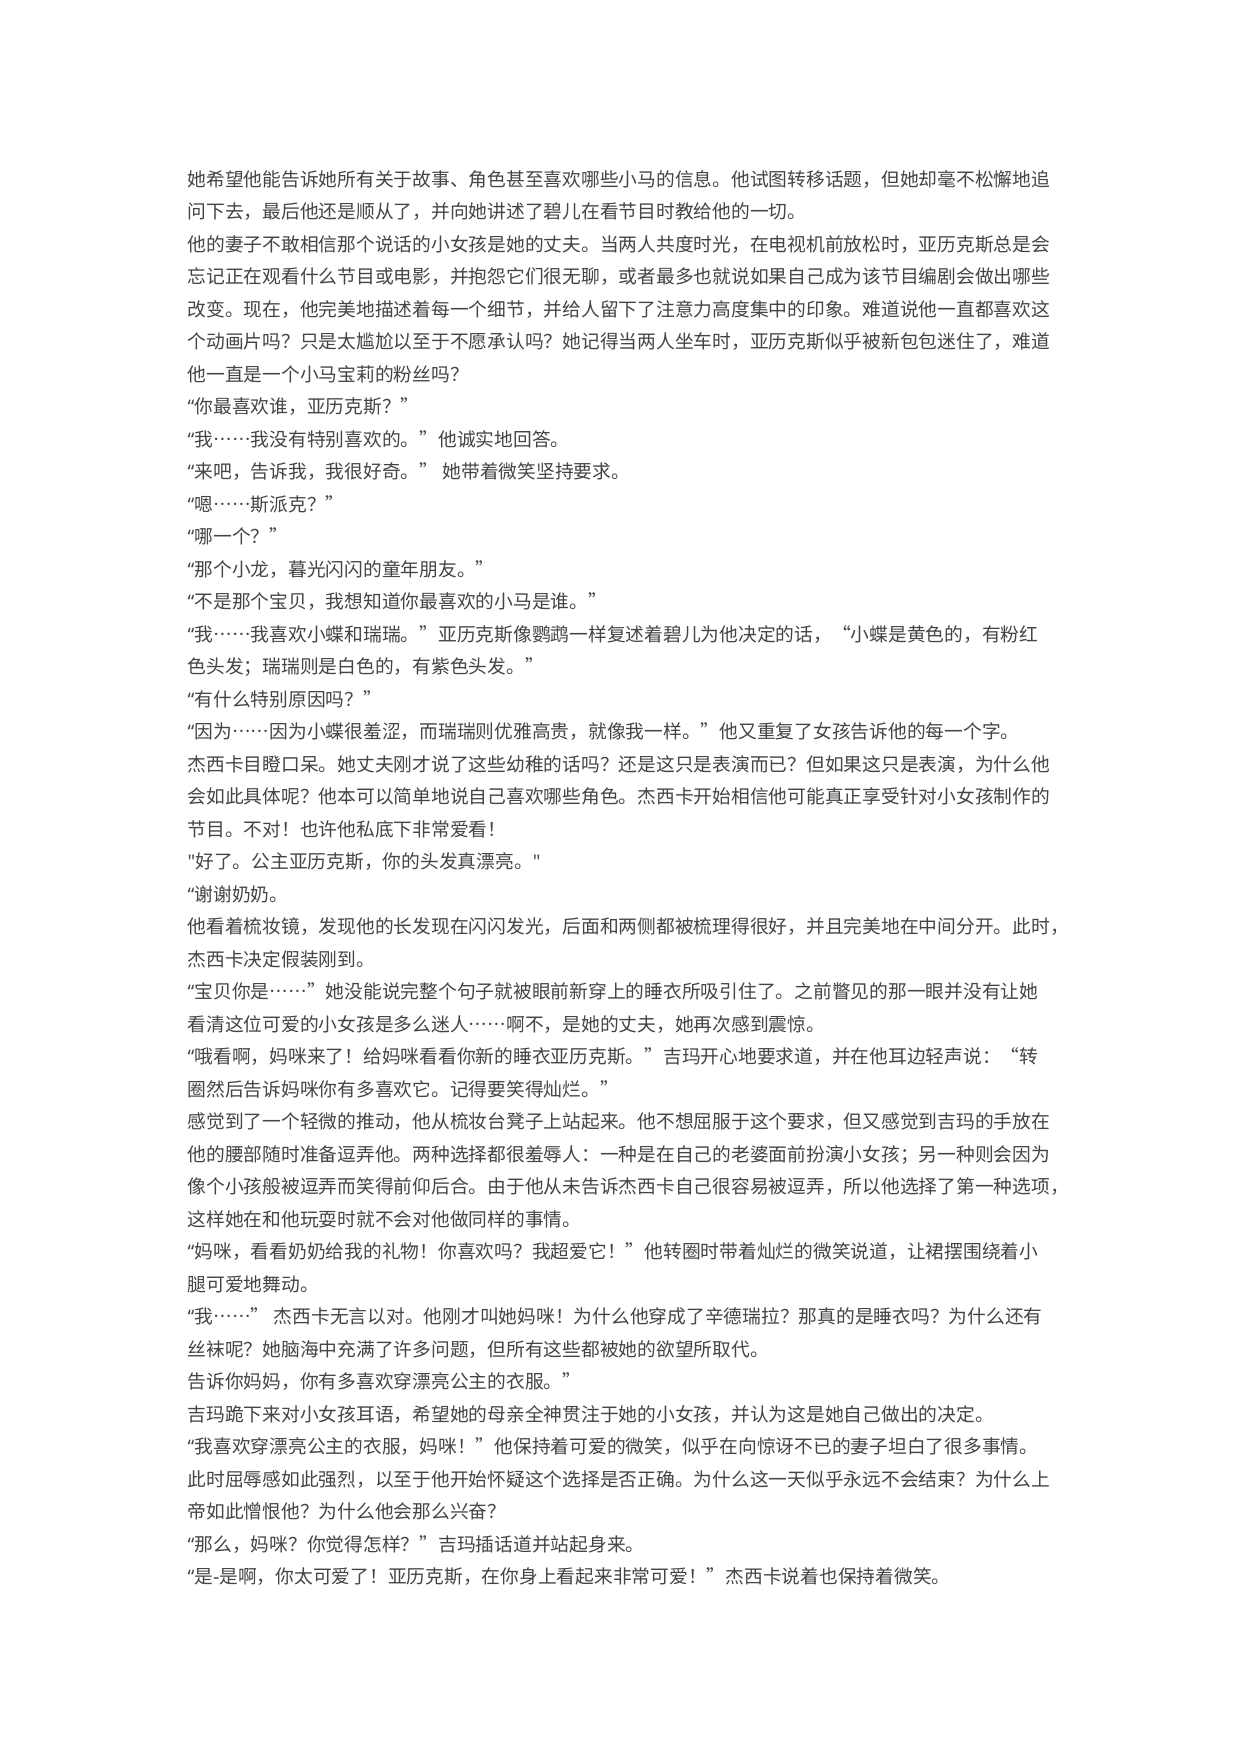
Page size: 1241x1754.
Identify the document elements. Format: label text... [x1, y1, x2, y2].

text "好了。公主亚历克斯，你的头发真漂亮。" [187, 844, 1053, 877]
text “嗯……斯派克？” [187, 487, 1053, 519]
text “妈咪，看看奶奶给我的礼物！你喜欢吗？我超爱它！”他转圈时带着灿烂的微笑说道，让裙摆围绕着小腿可爱地舞动。 [187, 1234, 1053, 1299]
text 告诉你妈妈，你有多喜欢穿漂亮公主的衣服。” [187, 1364, 1053, 1397]
text “你最喜欢谁，亚历克斯？” [187, 389, 1053, 422]
text 他看着梳妆镜，发现他的长发现在闪闪发光，后面和两侧都被梳理得很好，并且完美地在中间分开。此时，杰西卡决定假装刚到。 [187, 909, 1053, 974]
text “哪一个？” [187, 519, 1053, 552]
text “宝贝你是……”她没能说完整个句子就被眼前新穿上的睡衣所吸引住了。之前瞥见的那一眼并没有让她看清这位可爱的小女孩是多么迷人……啊不，是她的丈夫，她再次感到震惊。 [187, 974, 1053, 1039]
text “有什么特别原因吗？” [187, 682, 1053, 714]
text “我喜欢穿漂亮公主的衣服，妈咪！”他保持着可爱的微笑，似乎在向惊讶不已的妻子坦白了很多事情。 [187, 1429, 1053, 1462]
text “我……我没有特别喜欢的。”他诚实地回答。 [187, 422, 1053, 454]
text 感觉到了一个轻微的推动，他从梳妆台凳子上站起来。他不想屈服于这个要求，但又感觉到吉玛的手放在他的腰部随时准备逗弄他。两种选择都很羞辱人：一种是在自己的老婆面前扮演小女孩；另一种则会因为像个小孩般被逗弄而笑得前仰后合。由于他从未告诉杰西卡自己很容易被逗弄，所以他选择了第一种选项，这样她在和他玩耍时就不会对他做同样的事情。 [187, 1104, 1053, 1234]
text “我……” 杰西卡无言以对。他刚才叫她妈咪！为什么他穿成了辛德瑞拉？那真的是睡衣吗？为什么还有丝袜呢？她脑海中充满了许多问题，但所有这些都被她的欲望所取代。 [187, 1299, 1053, 1364]
text “哦看啊，妈咪来了！给妈咪看看你新的睡衣亚历克斯。”吉玛开心地要求道，并在他耳边轻声说：“转圈然后告诉妈咪你有多喜欢它。记得要笑得灿烂。” [187, 1039, 1053, 1104]
text “是-是啊，你太可爱了！亚历克斯，在你身上看起来非常可爱！”杰西卡说着也保持着微笑。 [187, 1559, 1053, 1592]
text “那么，妈咪？你觉得怎样？”吉玛插话道并站起身来。 [187, 1527, 1053, 1559]
text 杰西卡目瞪口呆。她丈夫刚才说了这些幼稚的话吗？还是这只是表演而已？但如果这只是表演，为什么他会如此具体呢？他本可以简单地说自己喜欢哪些角色。杰西卡开始相信他可能真正享受针对小女孩制作的节目。不对！也许他私底下非常爱看！ [187, 747, 1053, 844]
text “不是那个宝贝，我想知道你最喜欢的小马是谁。” [187, 584, 1053, 617]
text 他的妻子不敢相信那个说话的小女孩是她的丈夫。当两人共度时光，在电视机前放松时，亚历克斯总是会忘记正在观看什么节目或电影，并抱怨它们很无聊，或者最多也就说如果自己成为该节目编剧会做出哪些改变。现在，他完美地描述着每一个细节，并给人留下了注意力高度集中的印象。难道说他一直都喜欢这个动画片吗？只是太尴尬以至于不愿承认吗？她记得当两人坐车时，亚历克斯似乎被新包包迷住了，难道他一直是一个小马宝莉的粉丝吗？ [187, 227, 1053, 389]
text “因为……因为小蝶很羞涩，而瑞瑞则优雅高贵，就像我一样。”他又重复了女孩告诉他的每一个字。 [187, 714, 1053, 747]
text “来吧，告诉我，我很好奇。” 她带着微笑坚持要求。 [187, 454, 1053, 487]
text 此时屈辱感如此强烈，以至于他开始怀疑这个选择是否正确。为什么这一天似乎永远不会结束？为什么上帝如此憎恨他？为什么他会那么兴奋？ [187, 1462, 1053, 1527]
text 吉玛跪下来对小女孩耳语，希望她的母亲全神贯注于她的小女孩，并认为这是她自己做出的决定。 [187, 1397, 1053, 1429]
text “那个小龙，暮光闪闪的童年朋友。” [187, 552, 1053, 584]
text “谢谢奶奶。 [187, 877, 1053, 909]
text “我……我喜欢小蝶和瑞瑞。”亚历克斯像鹦鹉一样复述着碧儿为他决定的话，“小蝶是黄色的，有粉红色头发；瑞瑞则是白色的，有紫色头发。” [187, 617, 1053, 682]
text 她希望他能告诉她所有关于故事、角色甚至喜欢哪些小马的信息。他试图转移话题，但她却毫不松懈地追问下去，最后他还是顺从了，并向她讲述了碧儿在看节目时教给他的一切。 [187, 162, 1053, 227]
